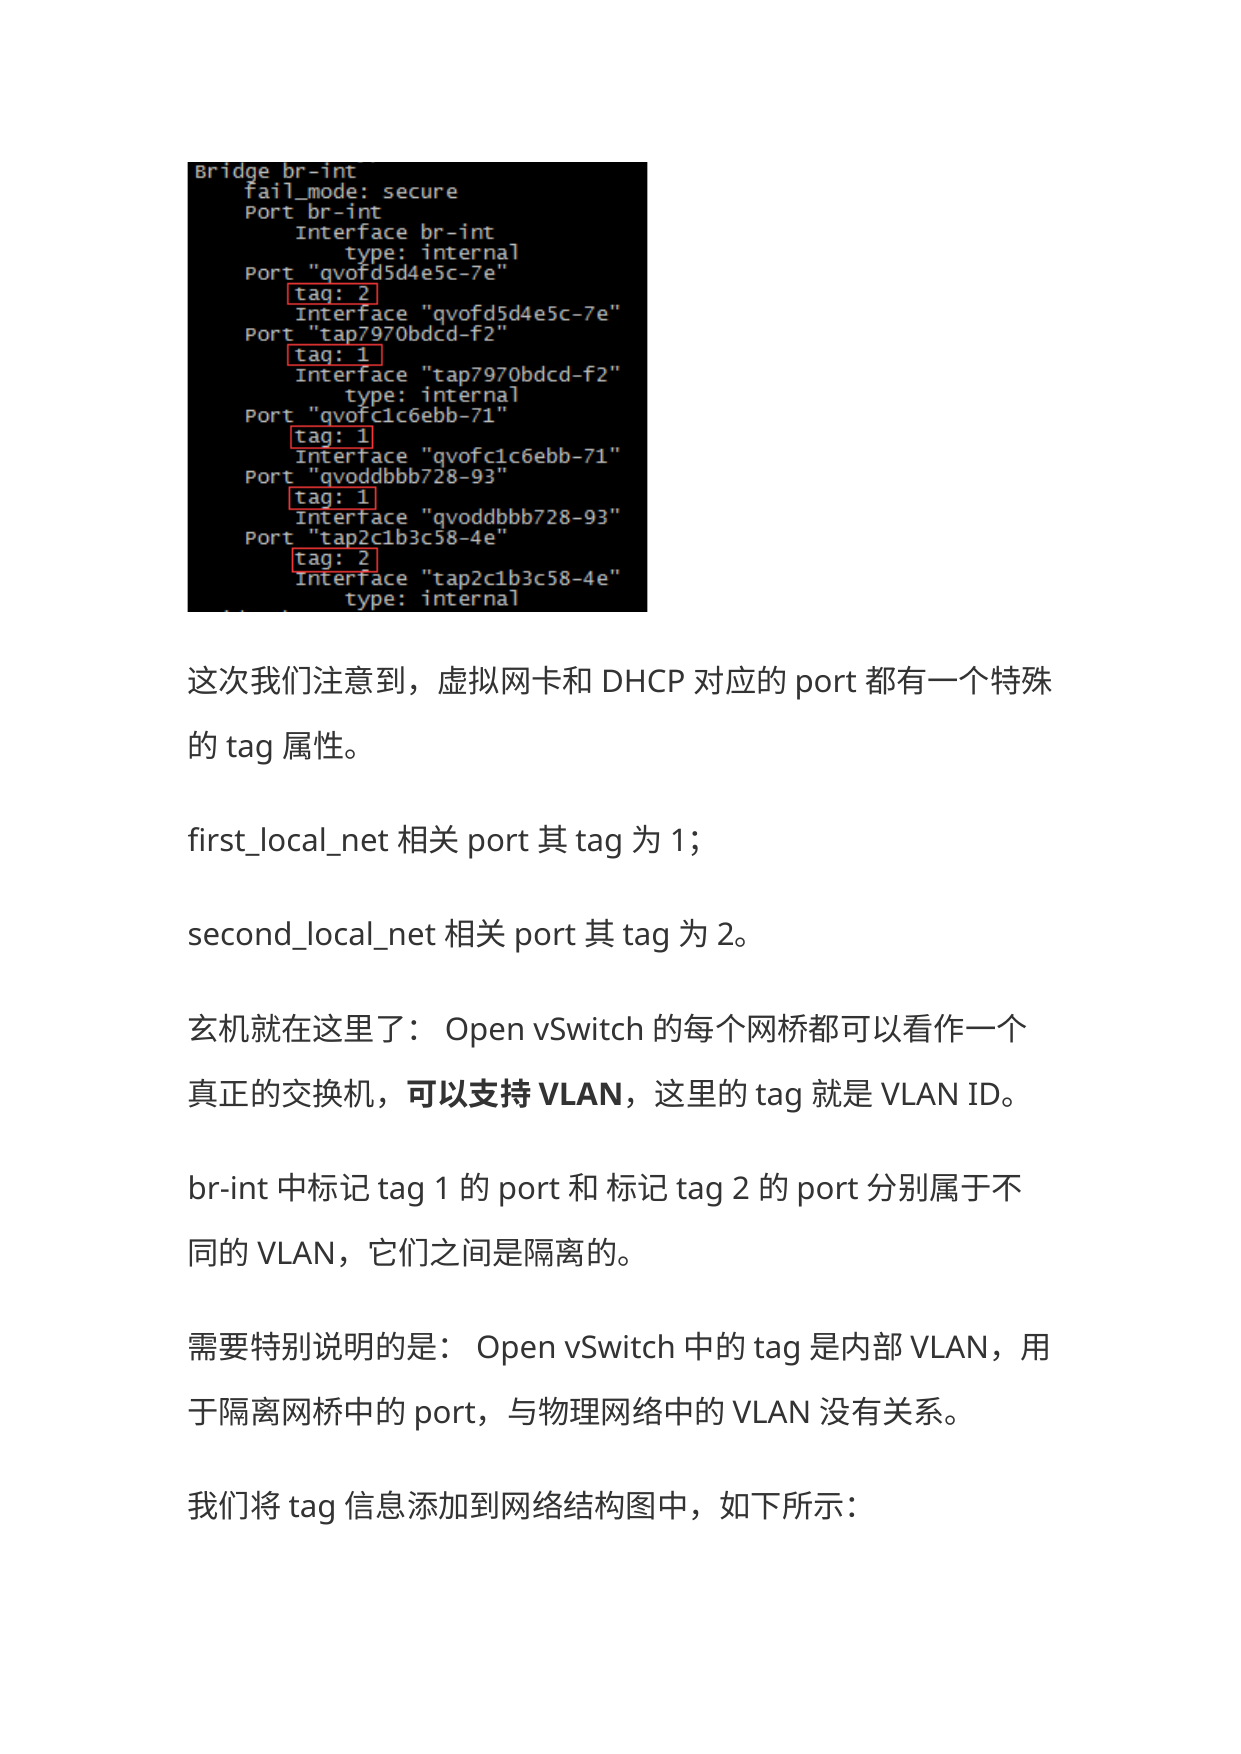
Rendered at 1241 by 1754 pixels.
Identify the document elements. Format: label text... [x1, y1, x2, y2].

text first_local_net 相关 port 其 tag 为 1； [187, 806, 1053, 871]
text 需要特别说明的是： Open vSwitch 中的 tag 是内部 VLAN，用于隔离网桥中的 port，与物理网络中的 VLAN 没有关系。 [187, 1313, 1053, 1443]
text br-int 中标记 tag 1 的 port 和 标记 tag 2 的 port 分别属于不同的 VLAN，它们之间是隔离的。 [187, 1153, 1053, 1283]
text 这次我们注意到，虚拟网卡和 DHCP 对应的 port 都有一个特殊的 tag 属性。 [187, 646, 1053, 776]
text 我们将 tag 信息添加到网络结构图中，如下所示： [187, 1472, 1053, 1537]
text second_local_net 相关 port 其 tag 为 2。 [187, 900, 1053, 965]
picture [187, 162, 648, 612]
text 玄机就在这里了： Open vSwitch 的每个网桥都可以看作一个真正的交换机，可以支持 VLAN，这里的 tag 就是 VLAN ID。 [187, 994, 1053, 1124]
